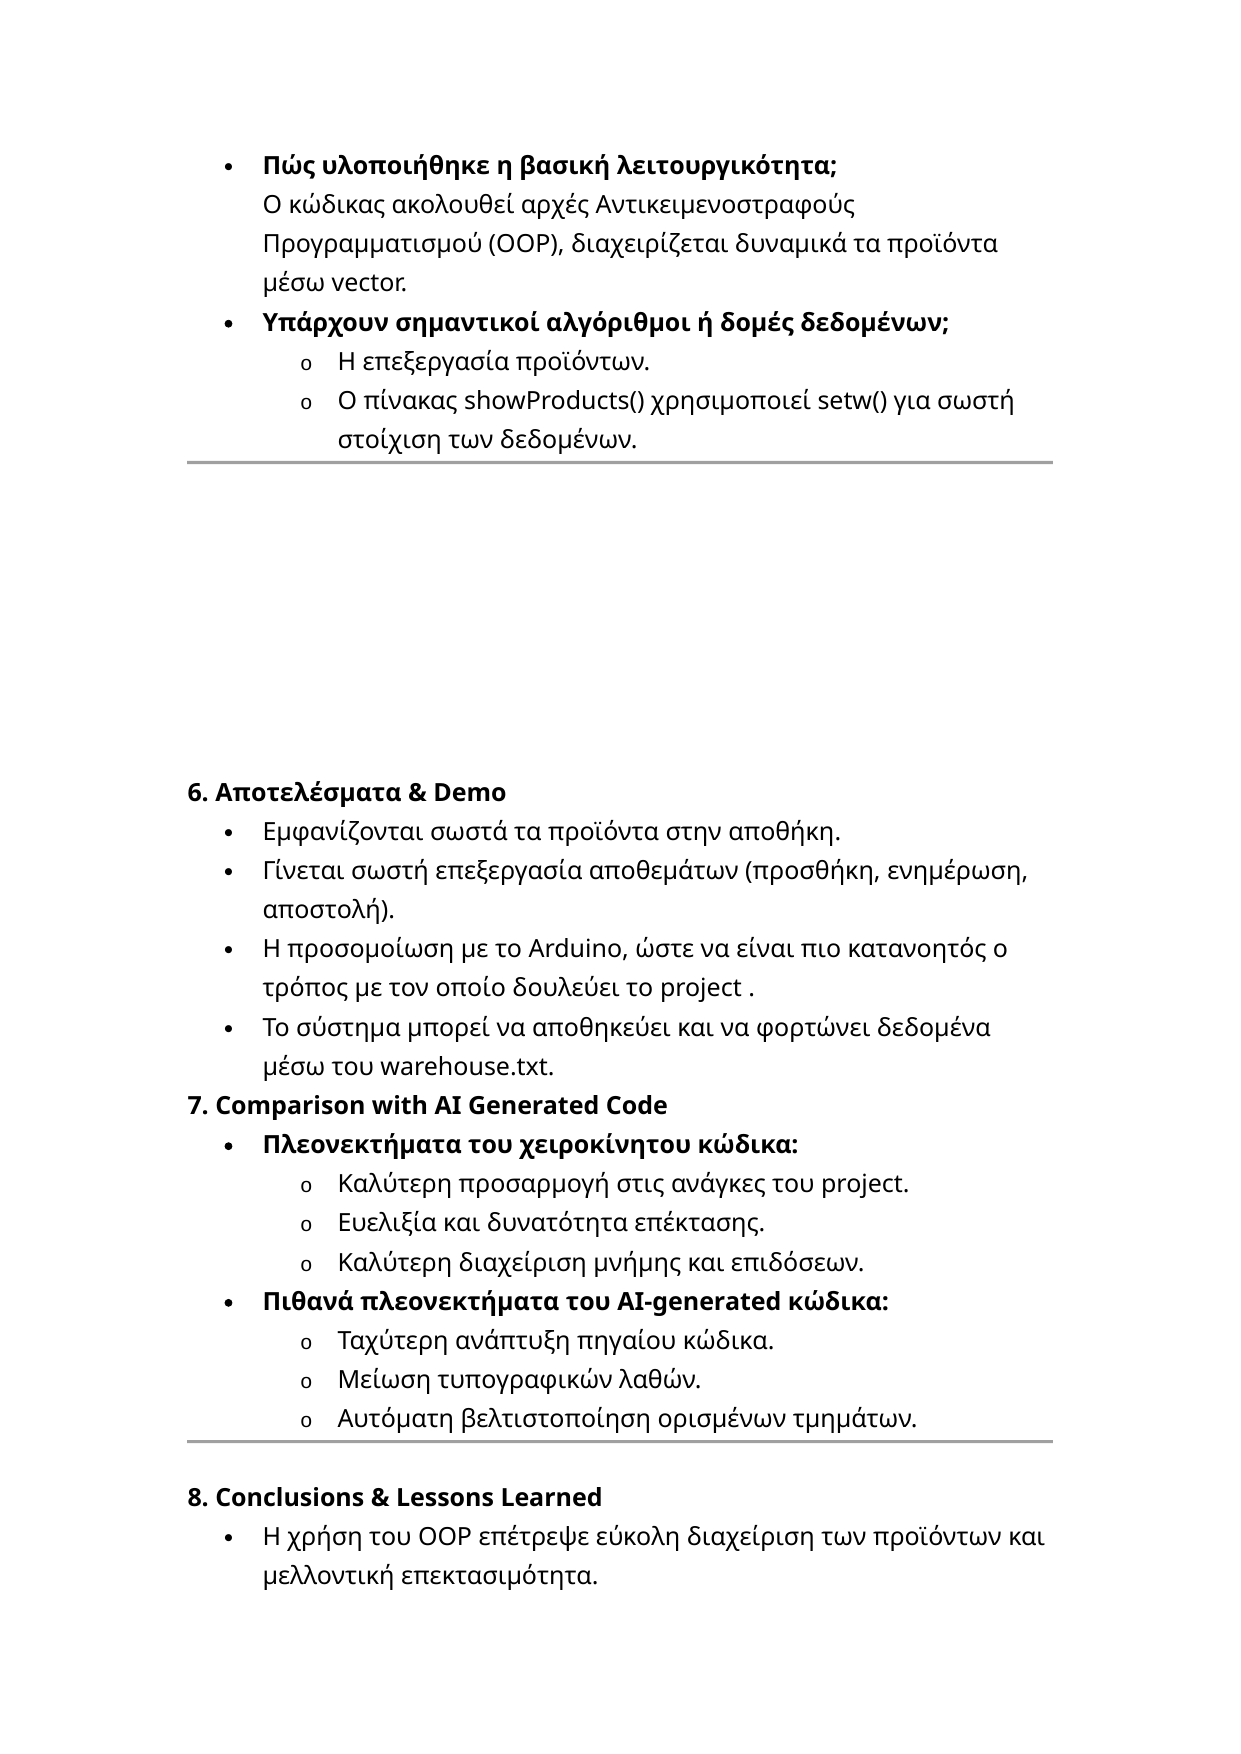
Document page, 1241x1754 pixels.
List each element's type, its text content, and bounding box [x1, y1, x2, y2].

list Μείωση τυπογραφικών λαθών. [300, 1362, 1053, 1396]
list Η χρήση του OOP επέτρεψε εύκολη διαχείριση των προϊόντων και μελλοντική επεκτασιμότητα. [225, 1518, 1053, 1592]
list Η προσομοίωση με το Arduino, ώστε να είναι πιο κατανοητός ο τρόπος με τον οποίο δουλεύει το project . [225, 931, 1053, 1004]
list Πλεονεκτήματα του χειροκίνητου κώδικα: [225, 1127, 1053, 1161]
list Ταχύτερη ανάπτυξη πηγαίου κώδικα. [300, 1323, 1053, 1357]
list Καλύτερη προσαρμογή στις ανάγκες του project. [300, 1166, 1053, 1200]
list Ο πίνακας showProducts() χρησιμοποιεί setw() για σωστή στοίχιση των δεδομένων. [300, 383, 1053, 456]
list Η επεξεργασία προϊόντων. [300, 343, 1053, 377]
list Ευελιξία και δυνατότητα επέκτασης. [300, 1205, 1053, 1239]
list Το σύστημα μπορεί να αποθηκεύει και να φορτώνει δεδομένα μέσω του warehouse.txt. [225, 1009, 1053, 1082]
list Πιθανά πλεονεκτήματα του AI-generated κώδικα: [225, 1283, 1053, 1317]
list Καλύτερη διαχείριση μνήμης και επιδόσεων. [300, 1244, 1053, 1278]
list Γίνεται σωστή επεξεργασία αποθεμάτων (προσθήκη, ενημέρωση, αποστολή). [225, 853, 1053, 926]
text 6. Αποτελέσματα & Demo [187, 774, 1053, 808]
list Αυτόματη βελτιστοποίηση ορισμένων τμημάτων. [300, 1401, 1053, 1435]
list Εμφανίζονται σωστά τα προϊόντα στην αποθήκη. [225, 813, 1053, 847]
list Υπάρχουν σημαντικοί αλγόριθμοι ή δομές δεδομένων; [225, 304, 1053, 338]
list Πώς υλοποιήθηκε η βασική λειτουργικότητα; Ο κώδικας ακολουθεί αρχές Αντικειμενοστραφούς Προγραμματισμού (OOP), διαχειρίζεται δυναμικά τα προϊόντα μέσω vector. [225, 148, 1053, 299]
text 8. Conclusions & Lessons Learned [187, 1479, 1053, 1513]
text 7. Comparison with AI Generated Code [187, 1088, 1053, 1122]
